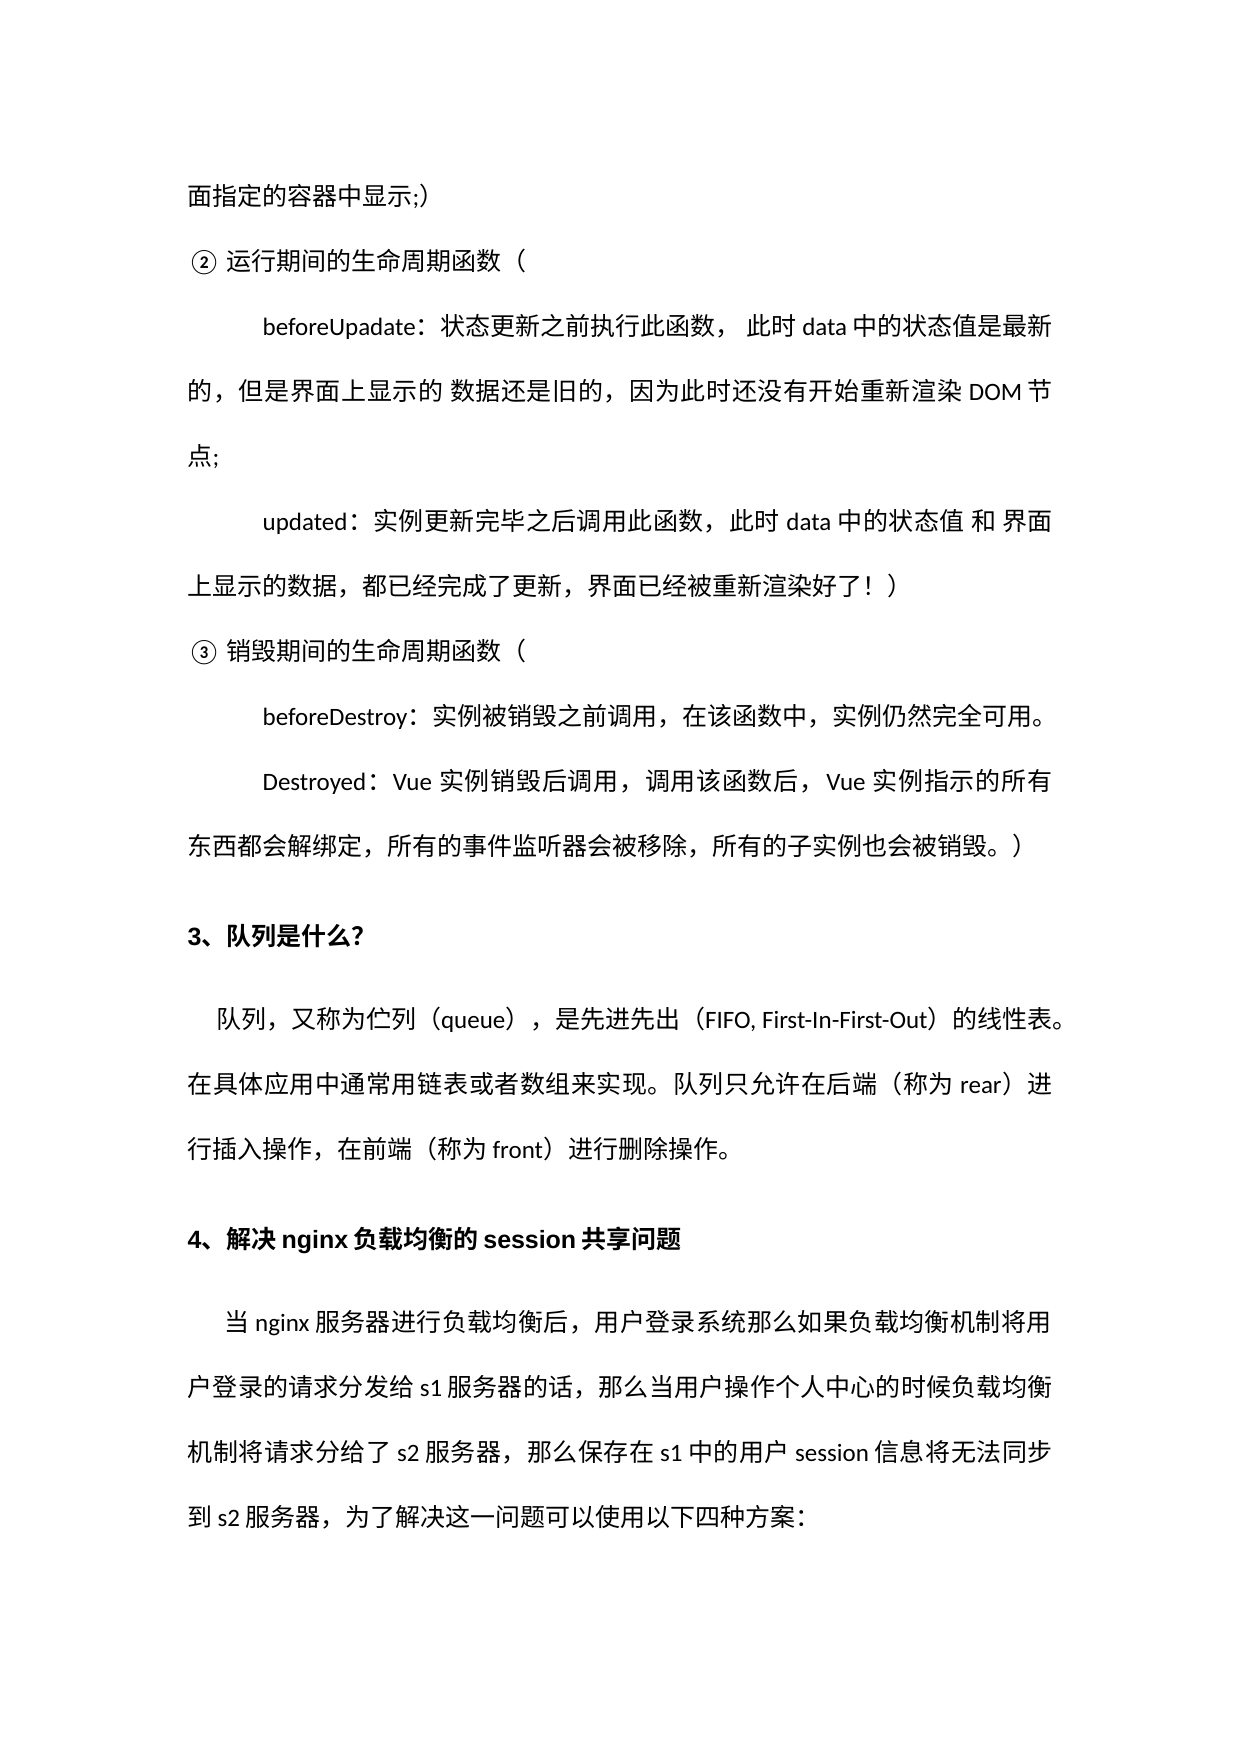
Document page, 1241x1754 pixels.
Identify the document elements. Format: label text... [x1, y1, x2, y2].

list 当nginx服务器进行负载均衡后，用户登录系统那么如果负载均衡机制将用户登录的请求分发给s1服务器的话，那么当用户操作个人中心的时候负载均衡机制将请求分给了s2服务器，那么保存在s1中的用户session信息将无法同步到s2服务器，为了解决这一问题可以使用以下四种方案： [187, 1288, 1053, 1548]
list 队列，又称为伫列（queue），是先进先出（FIFO, First-In-First-Out）的线性表。在具体应用中通常用链表或者数组来实现。队列只允许在后端（称为rear）进行插入操作，在前端（称为front）进行删除操作。 [187, 985, 1053, 1180]
list ②运行期间的生命周期函数（ [187, 227, 1053, 292]
list Destroyed：Vue 实例销毁后调用，调用该函数后，Vue 实例指示的所有东西都会解绑定，所有的事件监听器会被移除，所有的子实例也会被销毁。） [187, 747, 1053, 877]
list beforeUpadate：状态更新之前执行此函数， 此时 data 中的状态值是最新的，但是界面上显示的 数据还是旧的，因为此时还没有开始重新渲染DOM节点; [187, 292, 1053, 487]
list updated：实例更新完毕之后调用此函数，此时 data 中的状态值 和 界面上显示的数据，都已经完成了更新，界面已经被重新渲染好了！） [187, 487, 1053, 617]
list ③销毁期间的生命周期函数（ [187, 617, 1053, 682]
subtitle 3、队列是什么？ [187, 902, 1053, 967]
list beforeDestroy：实例被销毁之前调用，在该函数中，实例仍然完全可用。 [187, 682, 1053, 747]
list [187, 162, 1053, 227]
subtitle 解决nginx负载均衡的session共享问题 [187, 1205, 1053, 1270]
